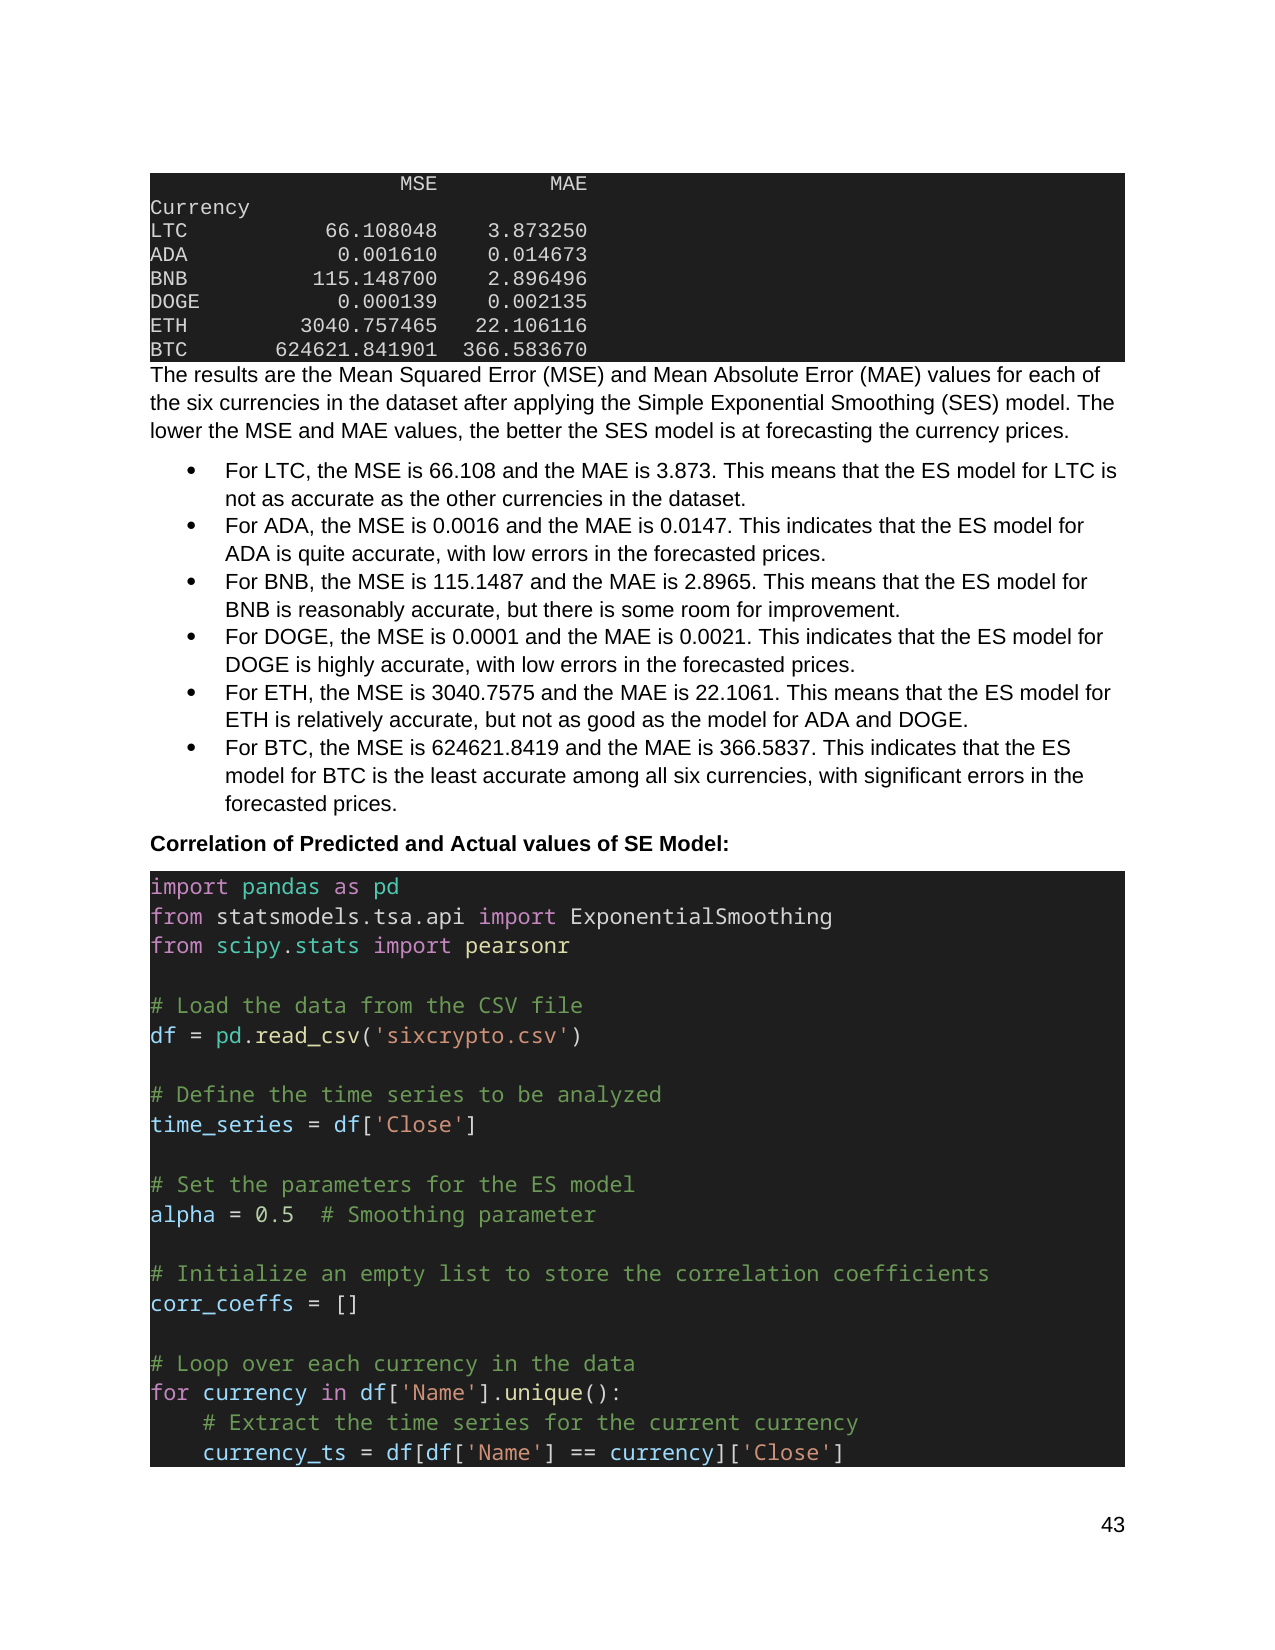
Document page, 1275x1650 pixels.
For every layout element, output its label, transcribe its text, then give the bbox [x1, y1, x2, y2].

text Correlation of Predicted and Actual values of SE Model: [150, 831, 1125, 856]
list For LTC, the MSE is 66.108 and the MAE is 3.873. This means that the ES model for LTC is not as accurate as the other currencies in the dataset. [187, 458, 1125, 511]
text # Loop over each currency in the data [150, 1347, 1125, 1377]
text # Set the parameters for the ES model [150, 1169, 1125, 1198]
list For ADA, the MSE is 0.0016 and the MAE is 0.0147. This indicates that the ES model for ADA is quite accurate, with low errors in the forecasted prices. [187, 513, 1125, 566]
text LTC 66.108048 3.873250 [150, 220, 1125, 244]
text corr_coeffs = [] [150, 1288, 1125, 1318]
text from scipy.stats import pearsonr [150, 930, 1125, 960]
text alpha = 0.5 # Smoothing parameter [150, 1198, 1125, 1228]
text BNB 115.148700 2.896496 [150, 268, 1125, 291]
text MSE MAE [150, 173, 1125, 197]
list For BNB, the MSE is 115.1487 and the MAE is 2.8965. This means that the ES model for BNB is reasonably accurate, but there is some room for improvement. [187, 569, 1125, 622]
text # Initialize an empty list to store the correlation coefficients [150, 1258, 1125, 1288]
text # Load the data from the CSV file [150, 990, 1125, 1020]
list For BTC, the MSE is 624621.8419 and the MAE is 366.5837. This indicates that the ES model for BTC is the least accurate among all six currencies, with significant errors in the forecasted prices. [187, 735, 1125, 816]
text # Extract the time series for the current currency [150, 1407, 1125, 1437]
text ETH 3040.757465 22.106116 [150, 315, 1125, 339]
text import pandas as pd [150, 871, 1125, 901]
text from statsmodels.tsa.api import ExponentialSmoothing [150, 901, 1125, 930]
text df = pd.read_csv('sixcrypto.csv') [150, 1020, 1125, 1049]
text # Define the time series to be analyzed [150, 1079, 1125, 1109]
text currency_ts = df[df['Name'] == currency]['Close'] [150, 1437, 1125, 1467]
text ADA 0.001610 0.014673 [150, 244, 1125, 268]
list For DOGE, the MSE is 0.0001 and the MAE is 0.0021. This indicates that the ES model for DOGE is highly accurate, with low errors in the forecasted prices. [187, 624, 1125, 677]
text DOGE 0.000139 0.002135 [150, 291, 1125, 315]
text The results are the Mean Squared Error (MSE) and Mean Absolute Error (MAE) values for each of the six currencies in the dataset after applying the Simple Exponential Smoothing (SES) model. The lower the MSE and MAE values, the better the SES model is at forecasting the currency prices. [150, 362, 1125, 443]
list For ETH, the MSE is 3040.7575 and the MAE is 22.1061. This means that the ES model for ETH is relatively accurate, but not as good as the model for ADA and DOGE. [187, 679, 1125, 732]
text Currency [150, 197, 1125, 220]
text time_series = df['Close'] [150, 1109, 1125, 1139]
text for currency in df['Name'].unique(): [150, 1377, 1125, 1407]
text BTC 624621.841901 366.583670 [150, 339, 1125, 362]
